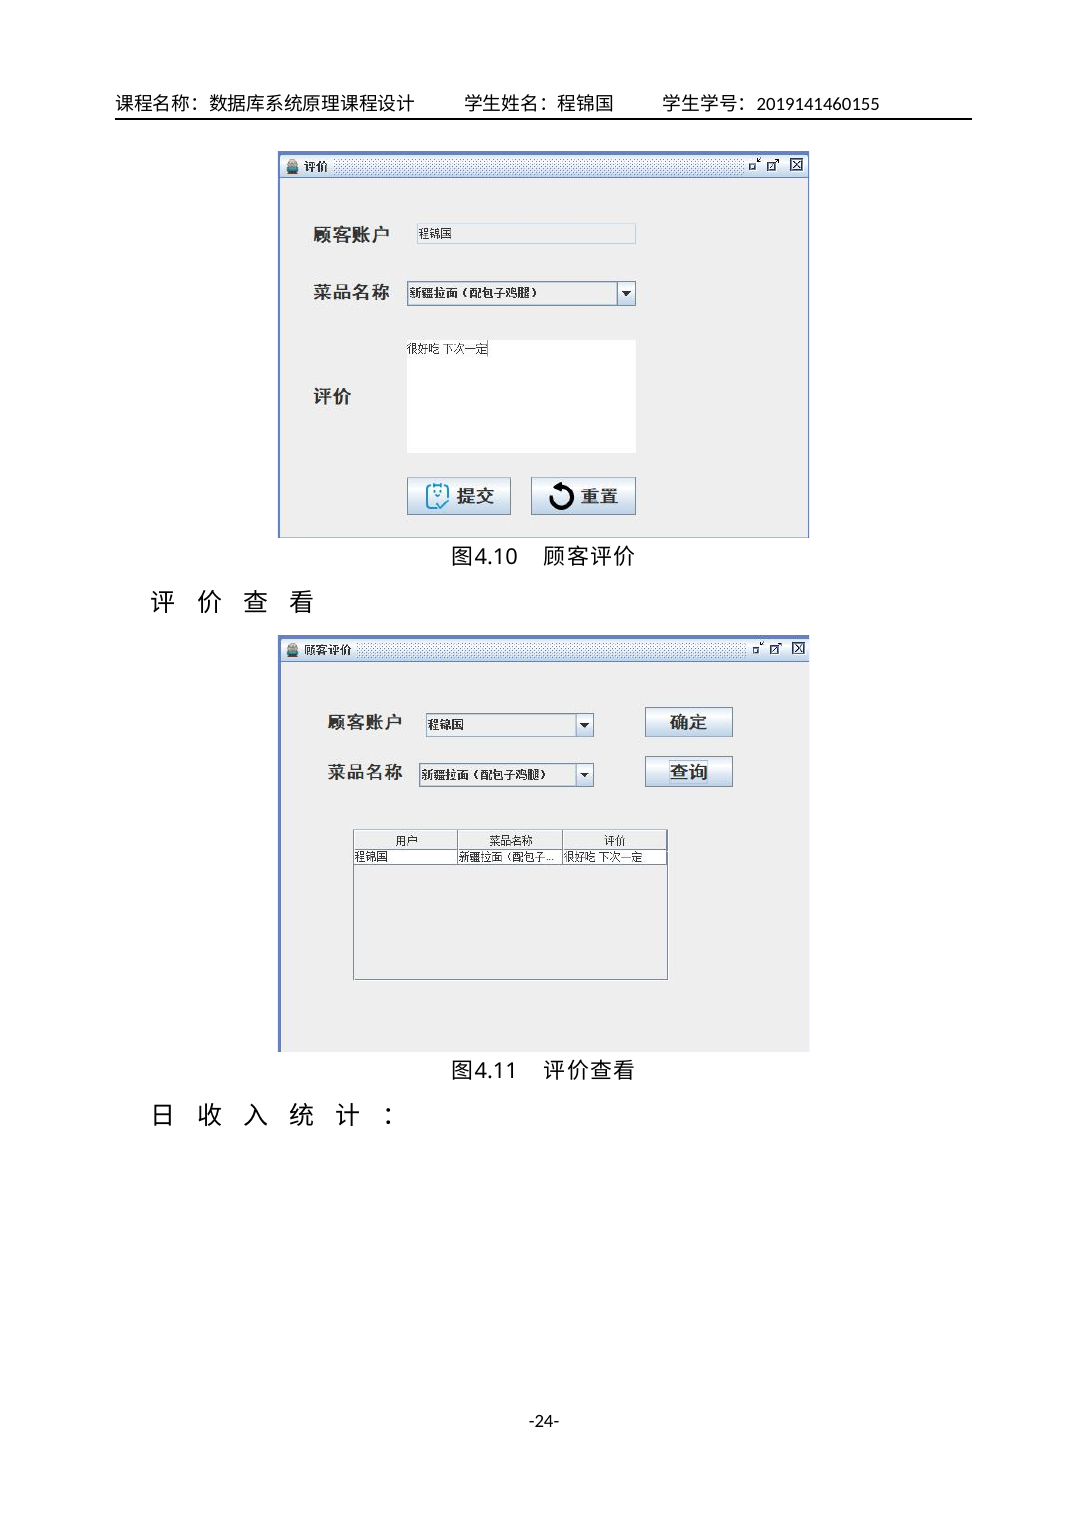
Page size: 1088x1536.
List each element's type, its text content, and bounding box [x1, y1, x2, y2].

picture [277, 151, 810, 538]
picture [277, 635, 810, 1052]
text 评价查看 [151, 571, 937, 632]
text 日收入统计： [151, 1085, 937, 1145]
text 图4.10 顾客评价 [151, 541, 937, 571]
text 图4.11 评价查看 [151, 1055, 937, 1085]
